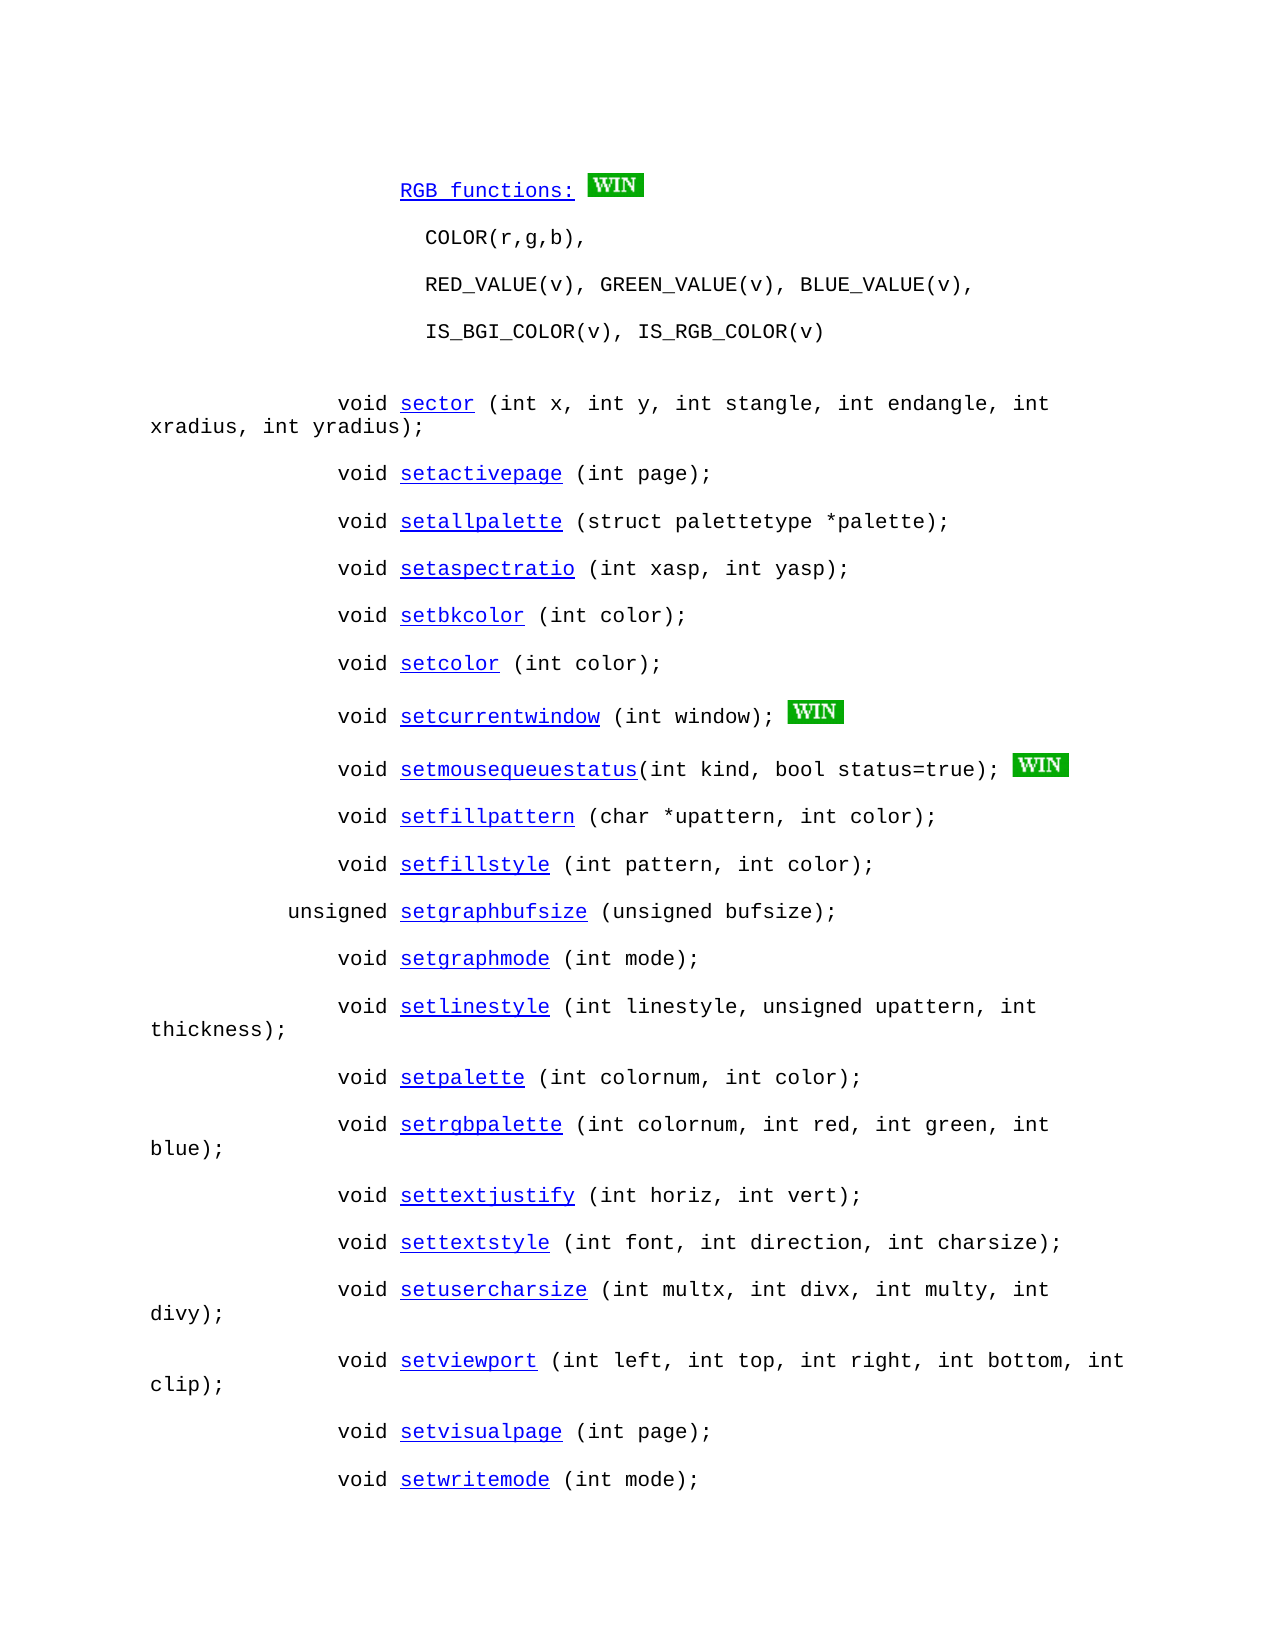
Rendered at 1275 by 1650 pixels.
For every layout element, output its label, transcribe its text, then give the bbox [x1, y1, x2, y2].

text unsigned setgraphbufsize (unsigned bufsize); [150, 877, 1125, 925]
picture [587, 173, 644, 197]
text void setpalette (int colornum, int color); [150, 1043, 1125, 1090]
text void setusercharsize (int multx, int divx, int multy, int divy); [150, 1256, 1125, 1327]
text void setlinestyle (int linestyle, unsigned upattern, int thickness); [150, 972, 1125, 1043]
text void setfillstyle (int pattern, int color); [150, 830, 1125, 877]
text void setviewport (int left, int top, int right, int bottom, int clip); [150, 1327, 1125, 1398]
text void setgraphmode (int mode); [150, 925, 1125, 972]
picture [787, 700, 844, 724]
text COLOR(r,g,b), [150, 203, 1125, 251]
text void settextstyle (int font, int direction, int charsize); [150, 1208, 1125, 1256]
text void setactivepage (int page); [150, 440, 1125, 487]
text void sector (int x, int y, int stangle, int endangle, int xradius, int yradius); [150, 369, 1125, 440]
text void settextjustify (int horiz, int vert); [150, 1161, 1125, 1208]
text void setmousequeuestatus(int kind, bool status=true); [150, 729, 1125, 783]
text RED_VALUE(v), GREEN_VALUE(v), BLUE_VALUE(v), [150, 251, 1125, 298]
text void setcurrentwindow (int window); [150, 676, 1125, 729]
text void setaspectratio (int xasp, int yasp); [150, 534, 1125, 582]
text void setvisualpage (int page); [150, 1398, 1125, 1445]
picture [1012, 753, 1069, 777]
text void setrgbpalette (int colornum, int red, int green, int blue); [150, 1090, 1125, 1161]
text void setcolor (int color); [150, 629, 1125, 676]
text IS_BGI_COLOR(v), IS_RGB_COLOR(v) [150, 298, 1125, 345]
text void setwritemode (int mode); [150, 1445, 1125, 1492]
text RGB functions: [150, 150, 1125, 203]
text void setbkcolor (int color); [150, 582, 1125, 629]
text void setallpalette (struct palettetype *palette); [150, 487, 1125, 534]
text void setfillpattern (char *upattern, int color); [150, 783, 1125, 830]
